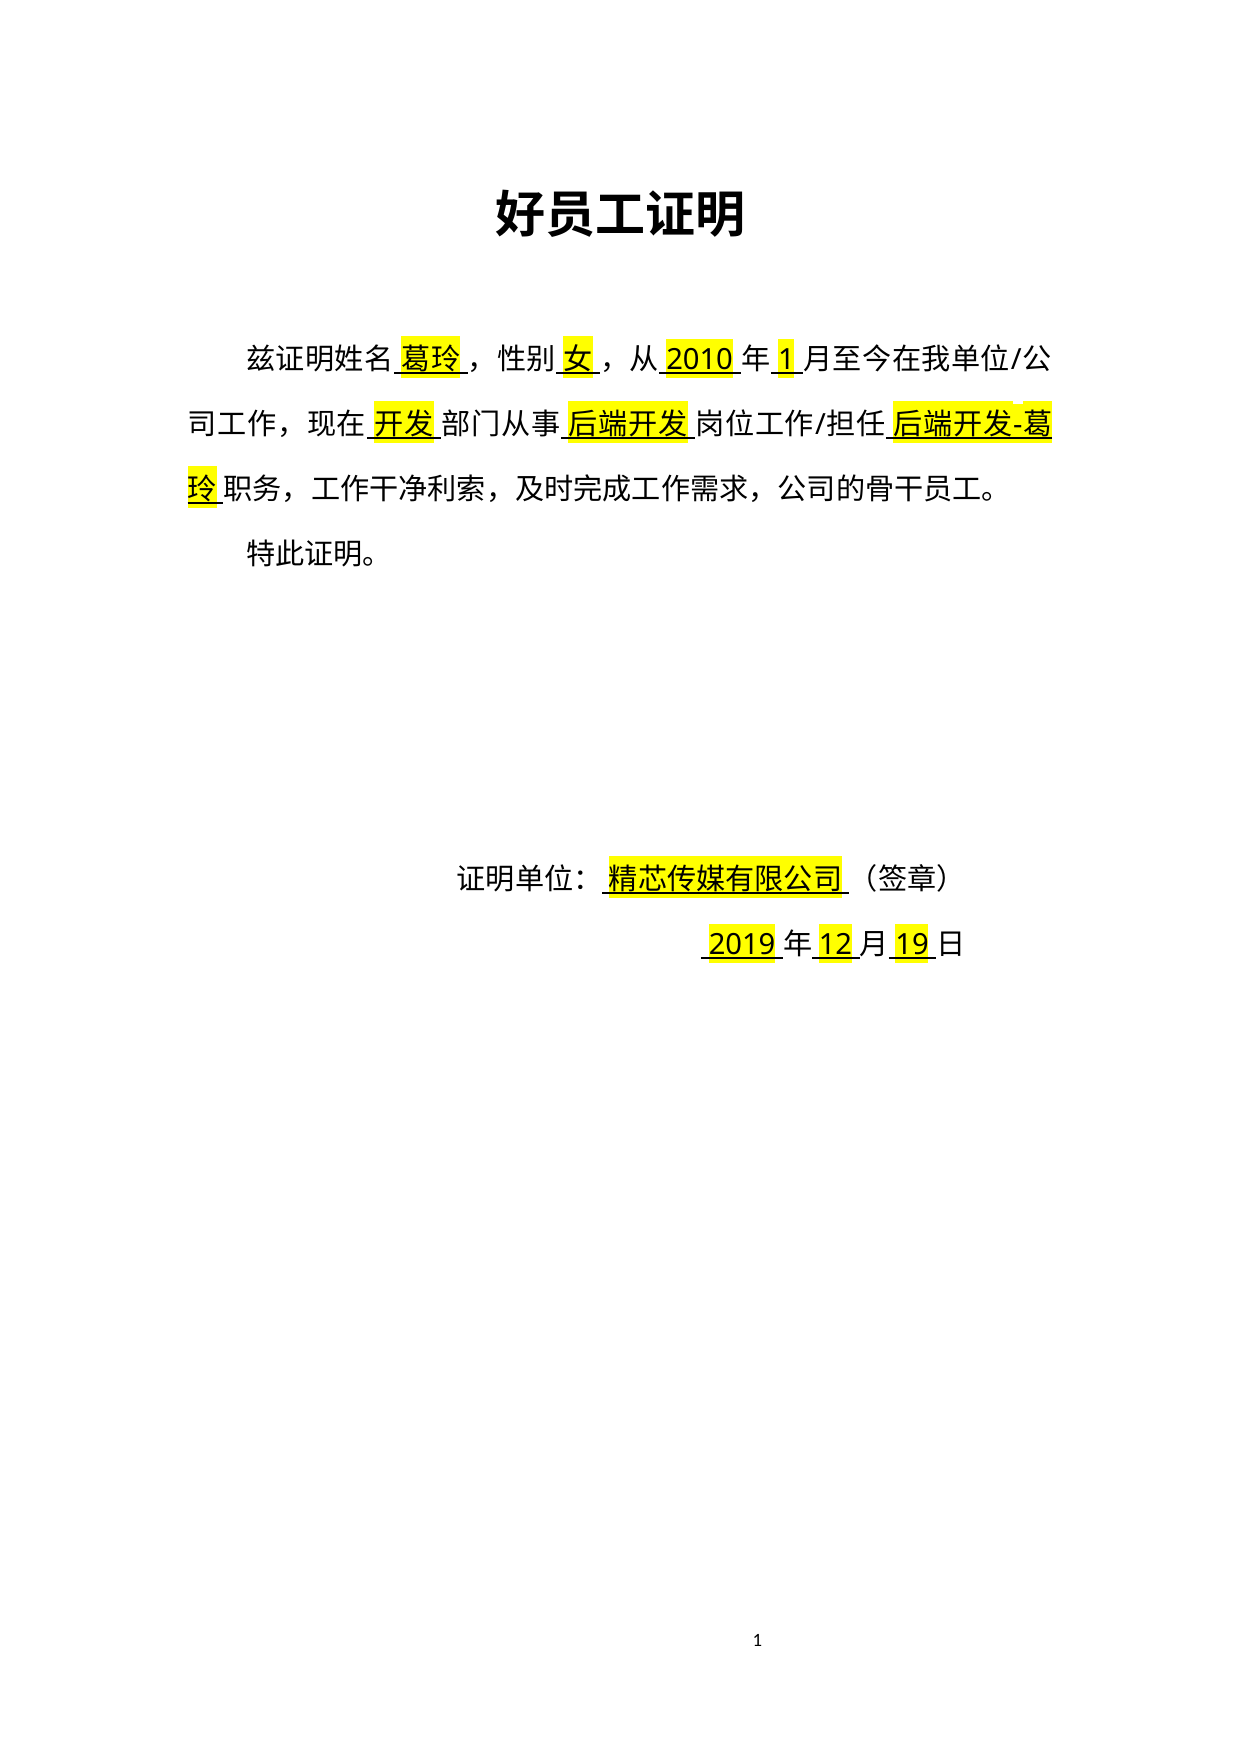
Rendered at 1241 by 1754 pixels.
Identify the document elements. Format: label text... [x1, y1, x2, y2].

text 特此证明。 [187, 519, 1053, 584]
text 好员工证明 [187, 162, 1053, 259]
text 证明单位： 精芯传媒有限公司 （签章） [187, 844, 965, 909]
text 兹证明姓名 葛玲 ，性别 女 ，从 2010 年 1 月至今在我单位/公司工作，现在 开发 部门从事 后端开发 岗位工作/担任 后端开发-葛玲 职务，工作干净利索，及时完成工作需求，公司的骨干员工。 [187, 324, 1053, 519]
text 2019 年 12 月 19 日 [187, 909, 965, 974]
